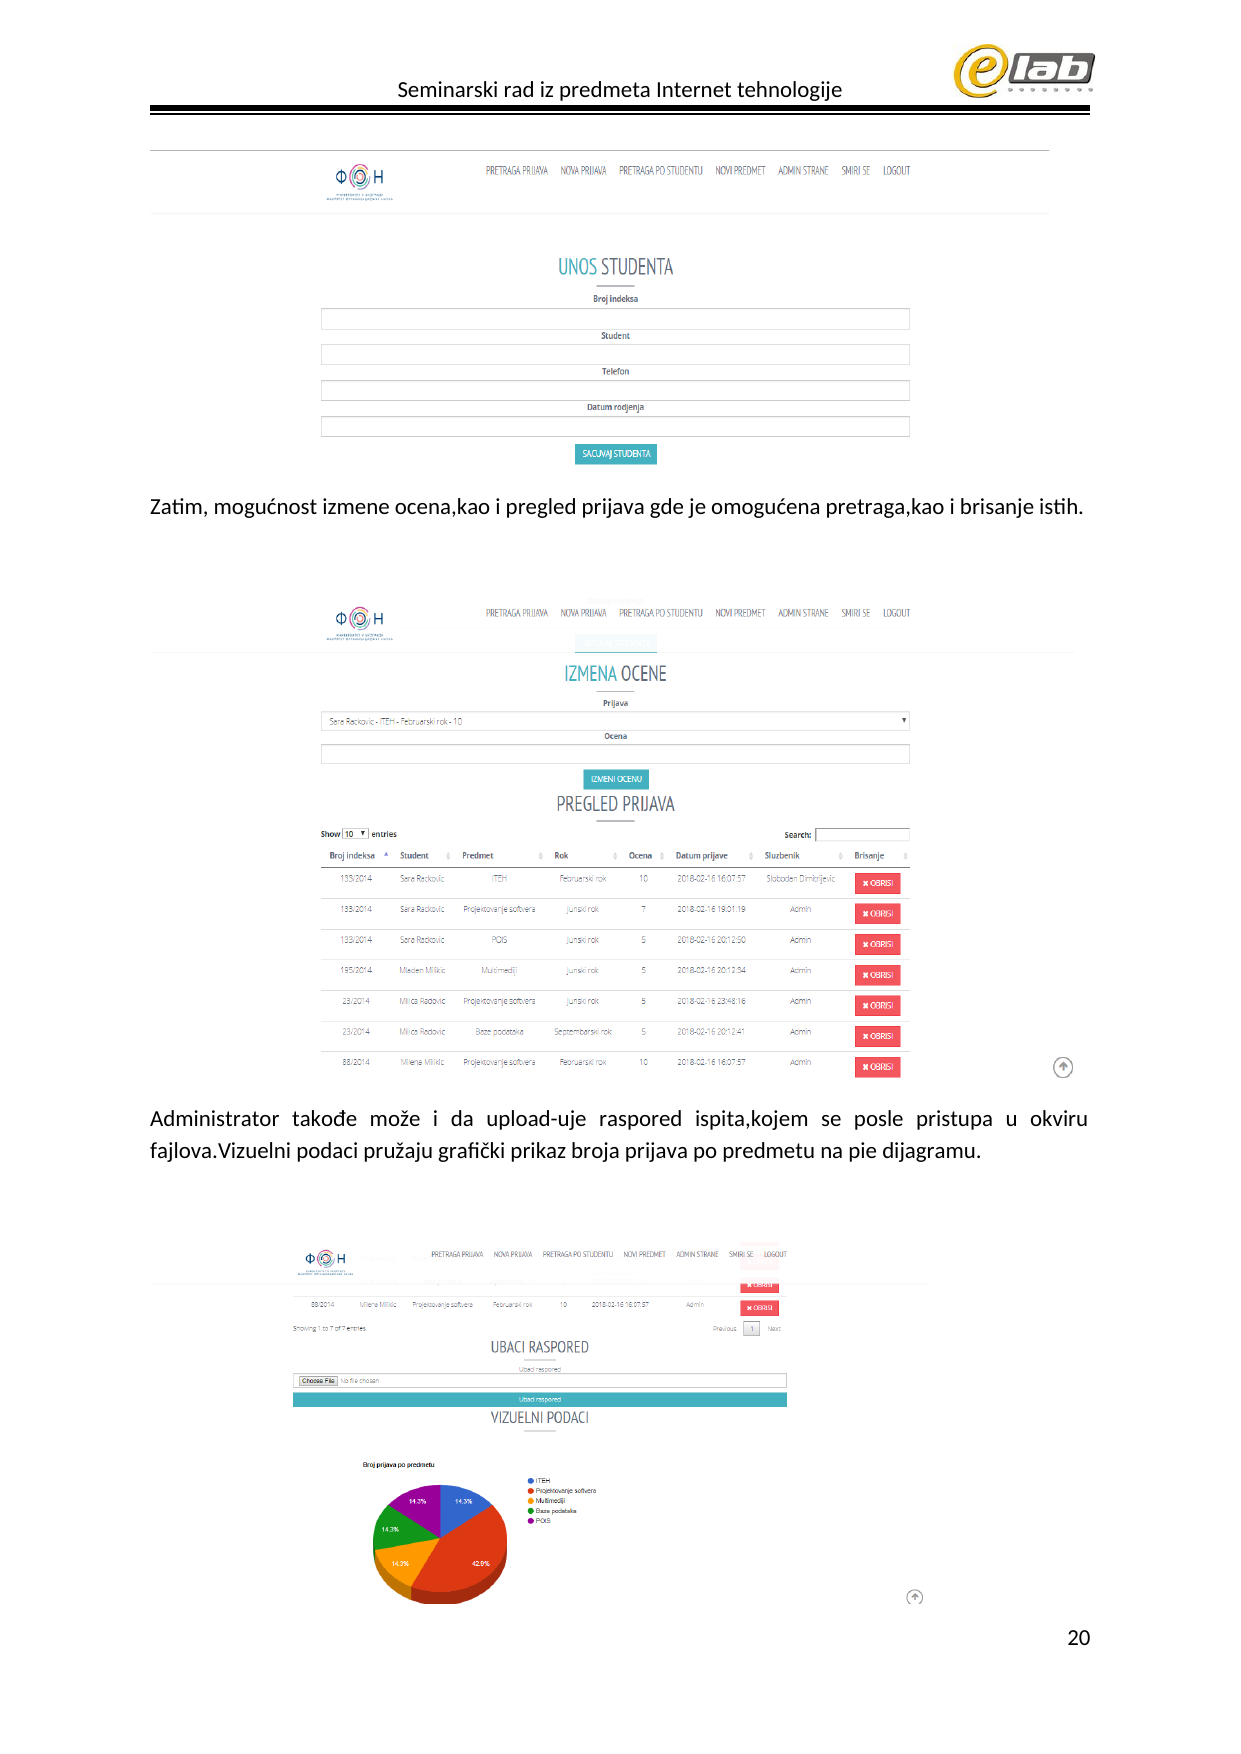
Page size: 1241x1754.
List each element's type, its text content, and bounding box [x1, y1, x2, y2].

picture [150, 598, 1075, 1080]
text Administrator takođe može i da upload-uje raspored ispita,kojem se posle pristupa u okviru fajlova.Vizuelni podaci pružaju grafički prikaz broja prijava po predmetu na pie dijagramu. [150, 1104, 1090, 1164]
picture [150, 150, 1050, 467]
picture [951, 44, 1096, 98]
picture [150, 1242, 929, 1604]
text Zatim, mogućnost izmene ocena,kao i pregled prijava gde je omogućena pretraga,kao i brisanje istih. [150, 492, 1090, 520]
